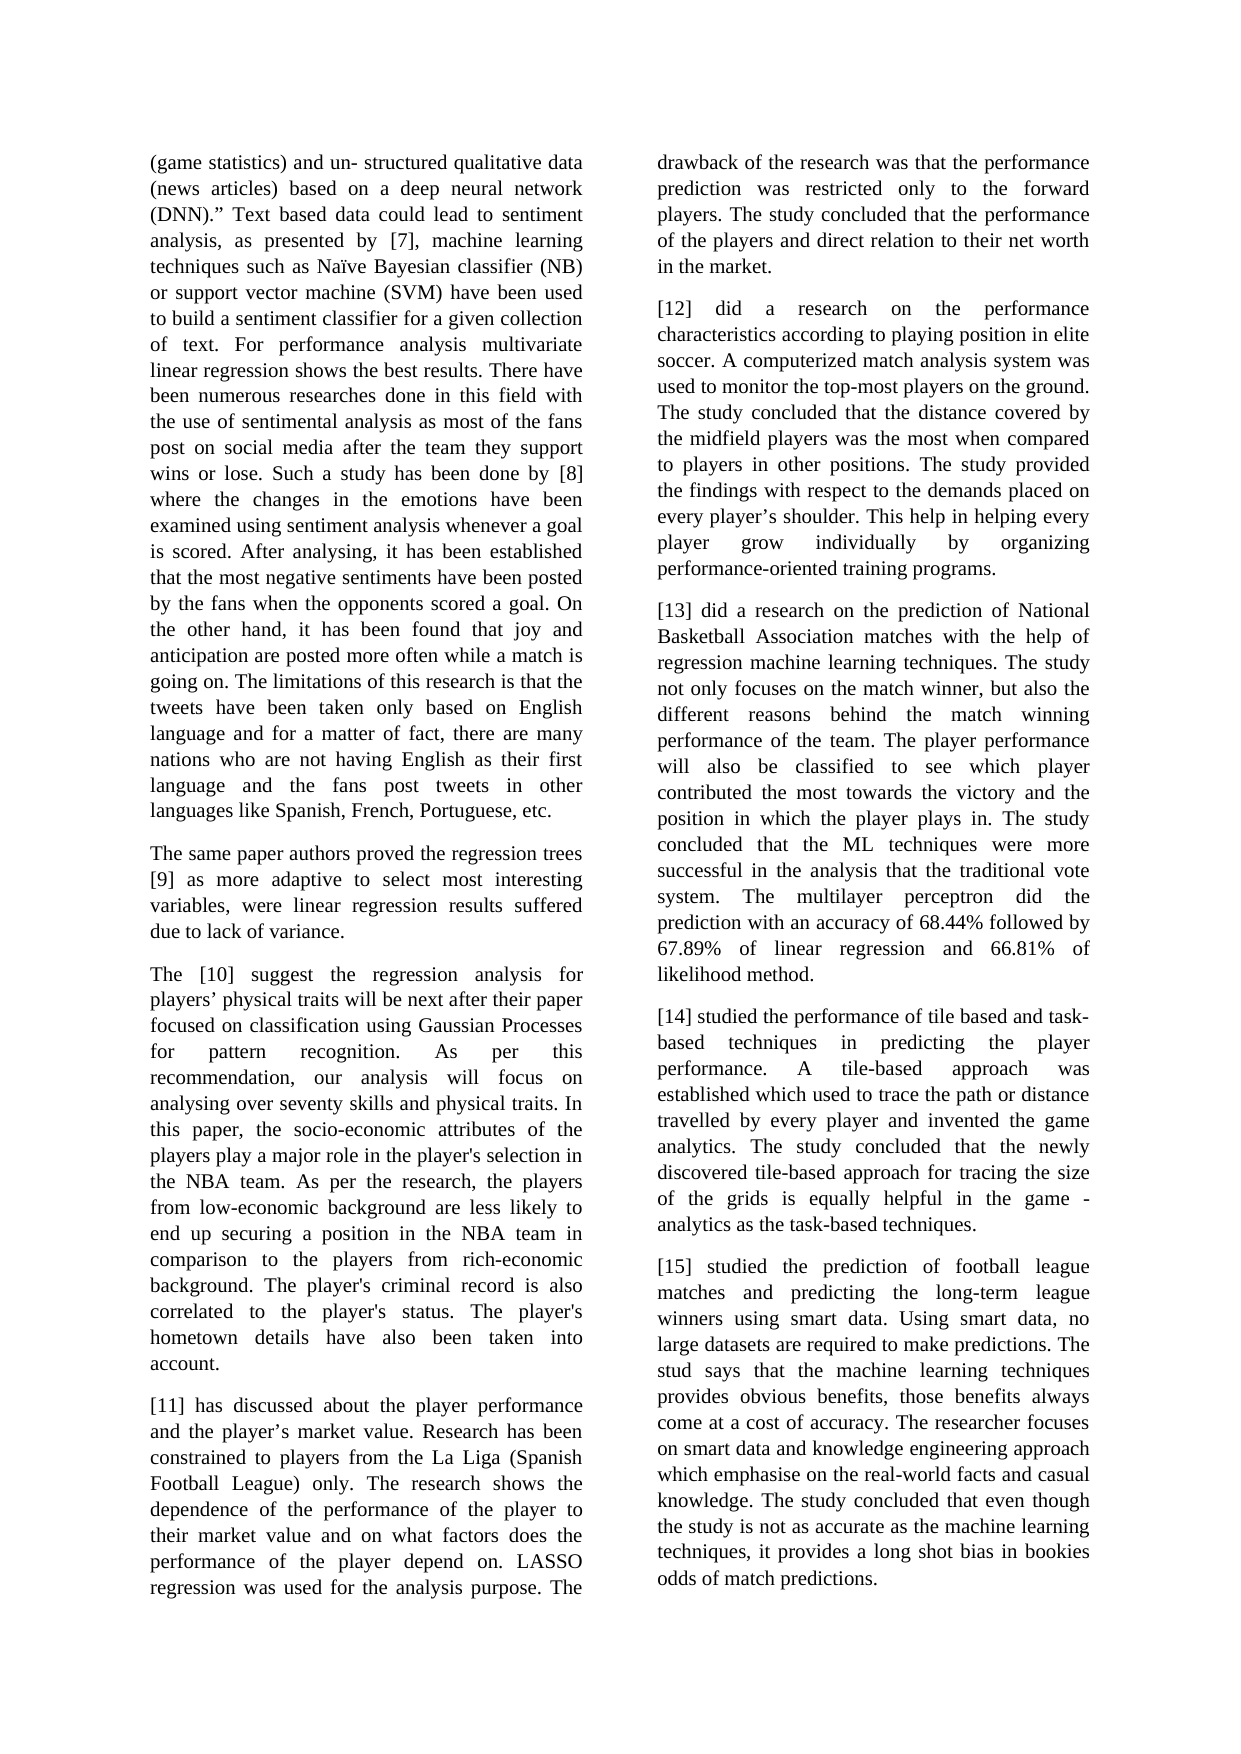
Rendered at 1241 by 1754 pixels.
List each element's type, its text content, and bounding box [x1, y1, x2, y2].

text [11] has discussed about the player performance and the player’s market value. Research has been constrained to players from the La Liga (Spanish Football League) only. The research shows the dependence of the performance of the player to their market value and on what factors does the performance of the player depend on. LASSO regression was used for the analysis purpose. The drawback of the research was that the performance prediction was restricted only to the forward players. The study concluded that the performance of the players and direct relation to their net worth in the market. [150, 1393, 583, 1599]
text [14] studied the performance of tile based and task-based techniques in predicting the player performance. A tile-based approach was established which used to trace the path or distance travelled by every player and invented the game analytics. The study concluded that the newly discovered tile-based approach for tracing the size of the grids is equally helpful in the game -analytics as the task-based techniques. [657, 1004, 1090, 1236]
text The [10] suggest the regression analysis for players’ physical traits will be next after their paper focused on classification using Gaussian Processes for pattern recognition. As per this recommendation, our analysis will focus on analysing over seventy skills and physical traits. In this paper, the socio-economic attributes of the players play a major role in the player's selection in the NBA team. As per the research, the players from low-economic background are less likely to end up securing a position in the NBA team in comparison to the players from rich-economic background. The player's criminal record is also correlated to the player's status. The player's hometown details have also been taken into account. [150, 961, 583, 1374]
text [15] studied the prediction of football league matches and predicting the long-term league winners using smart data. Using smart data, no large datasets are required to make predictions. The stud says that the machine learning techniques provides obvious benefits, those benefits always come at a cost of accuracy. The researcher focuses on smart data and knowledge engineering approach which emphasise on the real-world facts and casual knowledge. The study concluded that even though the study is not as accurate as the machine learning techniques, it provides a long shot bias in bookies odds of match predictions. [657, 1254, 1090, 1589]
text [11] has discussed about the player performance and the player’s market value. Research has been constrained to players from the La Liga (Spanish Football League) only. The research shows the dependence of the performance of the player to their market value and on what factors does the performance of the player depend on. LASSO regression was used for the analysis purpose. The drawback of the research was that the performance prediction was restricted only to the forward players. The study concluded that the performance of the players and direct relation to their net worth in the market. [657, 150, 1090, 278]
text The same paper authors proved the regression trees [9] as more adaptive to select most interesting variables, were linear regression results suffered due to lack of variance. [150, 841, 583, 943]
text [12] did a research on the performance characteristics according to playing position in elite soccer. A computerized match analysis system was used to monitor the top-most players on the ground. The study concluded that the distance covered by the midfield players was the most when compared to players in other positions. The study provided the findings with respect to the demands placed on every player’s shoulder. This help in helping every player grow individually by organizing performance-oriented training programs. [657, 296, 1090, 580]
text [13] did a research on the prediction of National Basketball Association matches with the help of regression machine learning techniques. The study not only focuses on the match winner, but also the different reasons behind the match winning performance of the team. The player performance will also be classified to see which player contributed the most towards the victory and the position in which the player plays in. The study concluded that the ML techniques were more successful in the analysis that the traditional vote system. The multilayer perceptron did the prediction with an accuracy of 68.44% followed by 67.89% of linear regression and 66.81% of likelihood method. [657, 598, 1090, 986]
